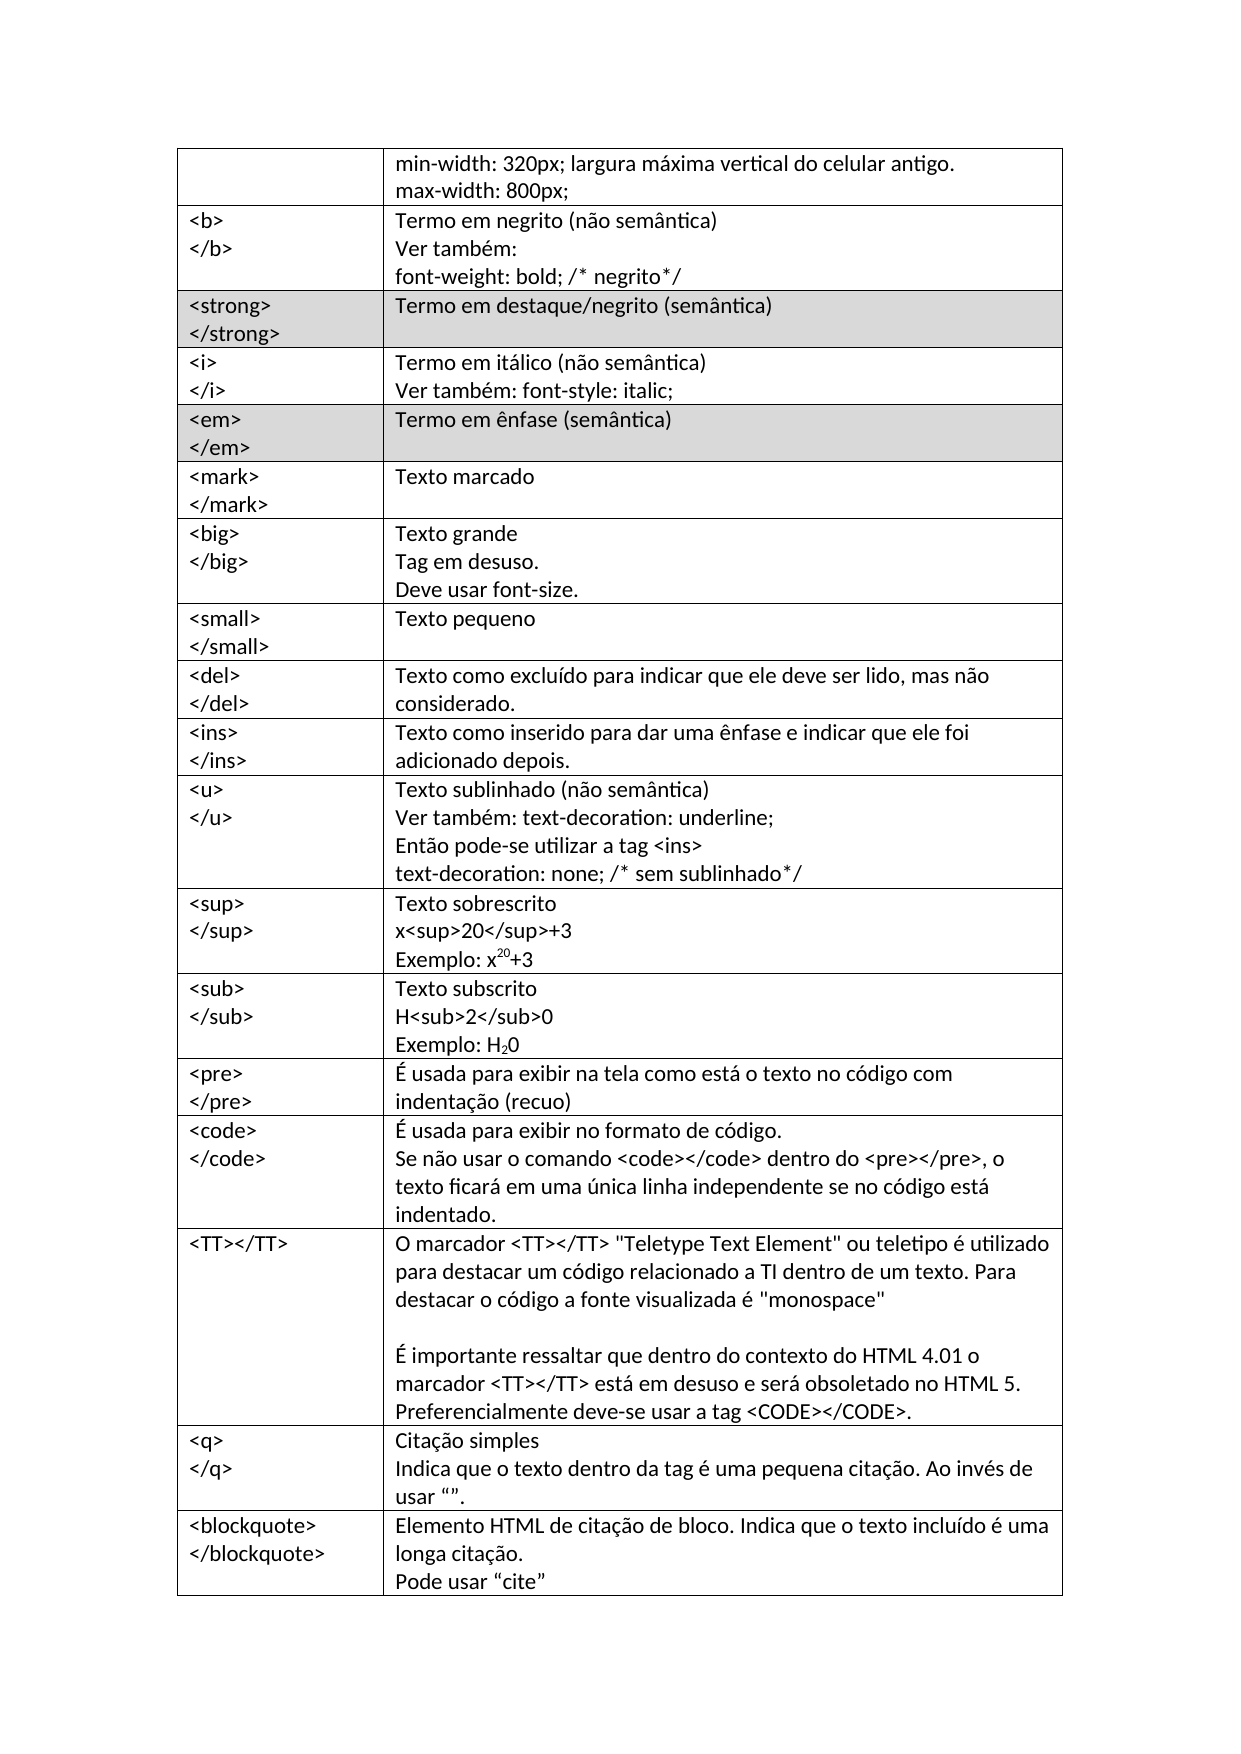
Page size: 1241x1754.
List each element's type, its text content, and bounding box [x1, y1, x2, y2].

table_cell Termo em destaque/negrito (semântica) [384, 291, 1062, 347]
table_cell Texto sobrescrito x<sup>20</sup>+3 Exemplo: x20+3 [384, 889, 1062, 973]
table_cell <small> </small> [178, 604, 383, 660]
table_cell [384, 149, 1062, 205]
table_cell Texto pequeno [384, 604, 1062, 660]
table_cell Texto subscrito H<sub>2</sub>0 Exemplo: H20 [384, 974, 1062, 1058]
table_cell <big> </big> [178, 519, 383, 603]
table_cell <u> </u> [178, 776, 383, 888]
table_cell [384, 1511, 1062, 1595]
table_cell Citação simples Indica que o texto dentro da tag é uma pequena citação. Ao invés de usar “”. [384, 1426, 1062, 1510]
table_cell <mark> </mark> [178, 462, 383, 518]
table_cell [178, 149, 383, 205]
table_cell Termo em ênfase (semântica) [384, 405, 1062, 461]
table_cell É usada para exibir no formato de código. Se não usar o comando <code></code> dentro do <pre></pre>, o texto ficará em uma única linha independente se no código está indentado. [384, 1116, 1062, 1228]
table_cell <code> </code> [178, 1116, 383, 1228]
table_cell <sub> </sub> [178, 974, 383, 1058]
table_cell <sup> </sup> [178, 889, 383, 973]
table_cell Texto grande Tag em desuso. Deve usar font-size. [384, 519, 1062, 603]
table_cell Texto sublinhado (não semântica) Ver também: text-decoration: underline; Então pode-se utilizar a tag <ins> text-decoration: none; /* sem sublinhado*/ [384, 776, 1062, 888]
table_cell <em> </em> [178, 405, 383, 461]
table_cell Texto como inserido para dar uma ênfase e indicar que ele foi adicionado depois. [384, 719, 1062, 774]
table_cell O marcador <TT></TT> "Teletype Text Element" ou teletipo é utilizado para destacar um código relacionado a TI dentro de um texto. Para destacar o código a fonte visualizada é "monospace" É importante ressaltar que dentro do contexto do HTML 4.01 o marcador <TT></TT> está em desuso e será obsoletado no HTML 5. Preferencialmente deve-se usar a tag <CODE></CODE>. [384, 1229, 1062, 1425]
table_cell Termo em negrito (não semântica) Ver também: font-weight: bold; /* negrito*/ [384, 206, 1062, 290]
table_cell <b> </b> [178, 206, 383, 290]
table_cell Termo em itálico (não semântica) Ver também: font-style: italic; [384, 348, 1062, 404]
table_cell <i> </i> [178, 348, 383, 404]
table_cell Texto marcado [384, 462, 1062, 518]
table_cell <q> </q> [178, 1426, 383, 1510]
table_cell <TT></TT> [178, 1229, 383, 1425]
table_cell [178, 1511, 383, 1595]
table_cell <pre> </pre> [178, 1059, 383, 1115]
table_cell <ins> </ins> [178, 719, 383, 774]
table_cell <strong> </strong> [178, 291, 383, 347]
table_cell <del> </del> [178, 661, 383, 717]
table_cell Texto como excluído para indicar que ele deve ser lido, mas não considerado. [384, 661, 1062, 717]
table_cell É usada para exibir na tela como está o texto no código com indentação (recuo) [384, 1059, 1062, 1115]
